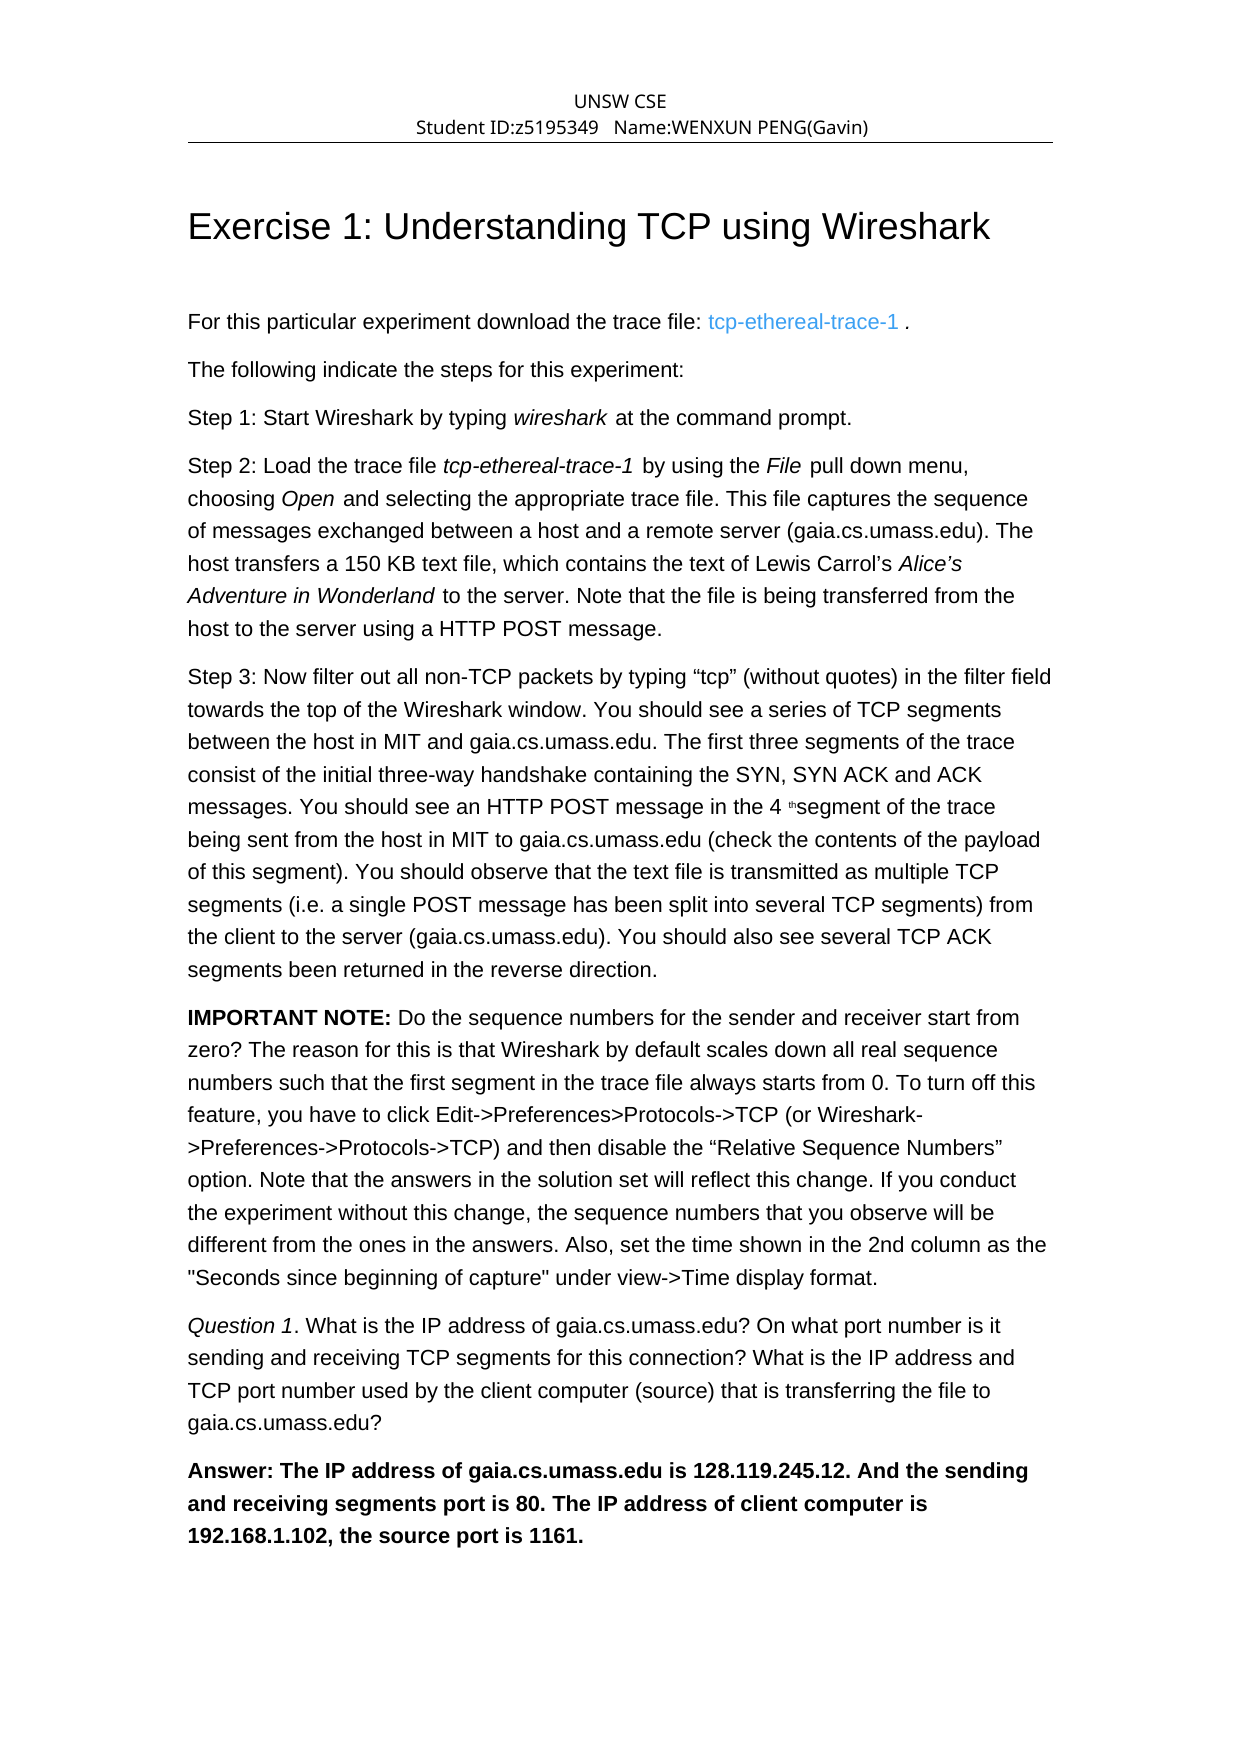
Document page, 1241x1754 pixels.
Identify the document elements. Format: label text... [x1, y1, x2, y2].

text Step 2: Load the trace file tcp-ethereal-trace-1 by using the File pull down menu, choosing Open and selecting the appropriate trace file. This file captures the sequence of messages exchanged between a host and a remote server (gaia.cs.umass.edu). The host transfers a 150 KB text file, which contains the text of Lewis Carrol’s Alice’s Adventure in Wonderland to the server. Note that the file is being transferred from the host to the server using a HTTP POST message. [187, 450, 1053, 645]
text Answer: The IP address of gaia.cs.umass.edu is 128.119.245.12. And the sending and receiving segments port is 80. The IP address of client computer is 192.168.1.102, the source port is 1161. [187, 1455, 1053, 1552]
text The following indicate the steps for this experiment: [187, 353, 1053, 386]
text IMPORTANT NOTE: Do the sequence numbers for the sender and receiver start from zero? The reason for this is that Wireshark by default scales down all real sequence numbers such that the first segment in the trace file always starts from 0. To turn off this feature, you have to click Edit->Preferences>Protocols->TCP (or Wireshark->Preferences->Protocols->TCP) and then disable the “Relative Sequence Numbers” option. Note that the answers in the solution set will reflect this change. If you conduct the experiment without this change, the sequence numbers that you observe will be different from the ones in the answers. Also, set the time shown in the 2nd column as the "Seconds since beginning of capture" under view->Time display format. [187, 1001, 1053, 1293]
text For this particular experiment download the trace file: tcp-ethereal-trace-1 . [187, 305, 1053, 338]
subtitle Exercise 1: Understanding TCP using Wireshark [187, 193, 1053, 258]
text Question 1. What is the IP address of gaia.cs.umass.edu? On what port number is it sending and receiving TCP segments for this connection? What is the IP address and TCP port number used by the client computer (source) that is transferring the file to gaia.cs.umass.edu? [187, 1309, 1053, 1439]
text Step 3: Now filter out all non-TCP packets by typing “tcp” (without quotes) in the filter field towards the top of the Wireshark window. You should see a series of TCP segments between the host in MIT and gaia.cs.umass.edu. The first three segments of the trace consist of the initial three-way handshake containing the SYN, SYN ACK and ACK messages. You should see an HTTP POST message in the 4 thsegment of the trace being sent from the host in MIT to gaia.cs.umass.edu (check the contents of the payload of this segment). You should observe that the text file is transmitted as multiple TCP segments (i.e. a single POST message has been split into several TCP segments) from the client to the server (gaia.cs.umass.edu). You should also see several TCP ACK segments been returned in the reverse direction. [187, 660, 1053, 985]
text Step 1: Start Wireshark by typing wireshark at the command prompt. [187, 402, 1053, 434]
